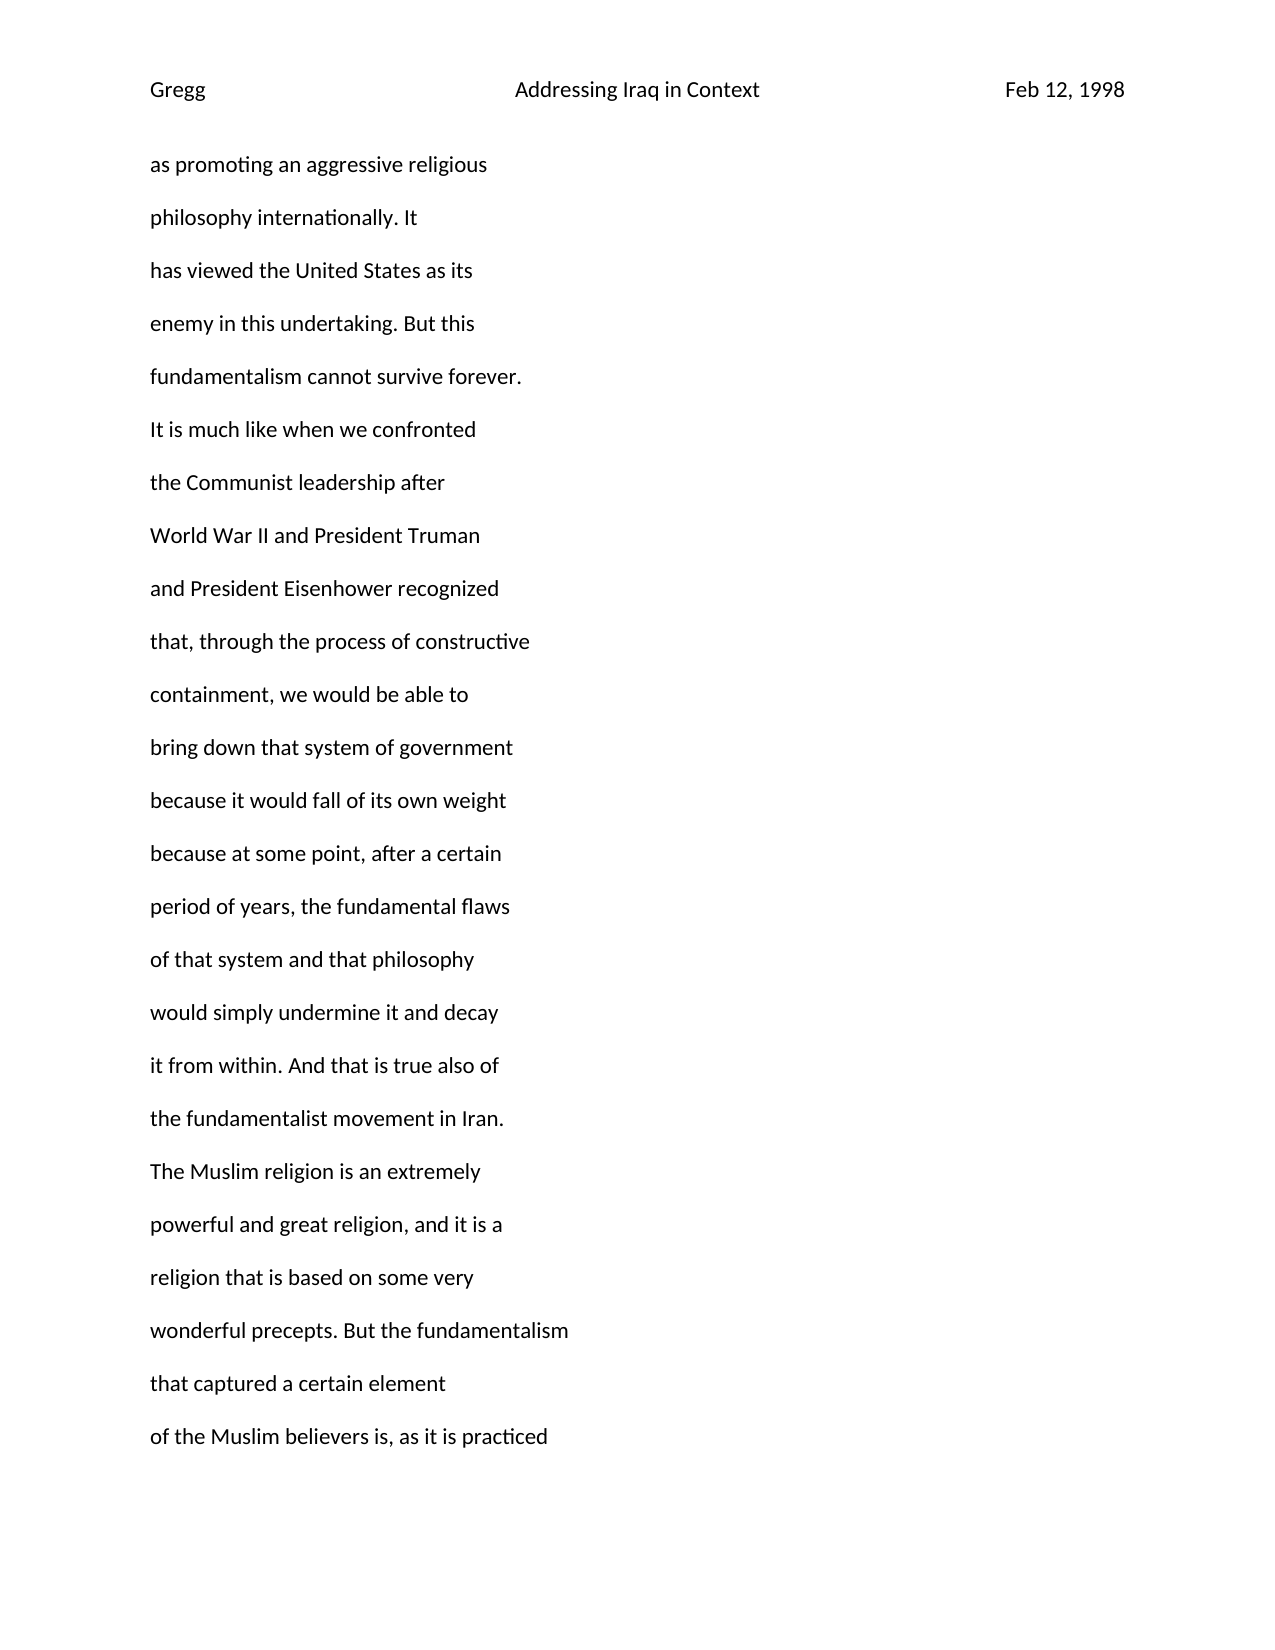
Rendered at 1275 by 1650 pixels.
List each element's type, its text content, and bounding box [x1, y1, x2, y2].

text because it would fall of its own weight [150, 786, 1125, 814]
text bring down that system of government [150, 733, 1125, 761]
text that, through the process of constructive [150, 627, 1125, 655]
text containment, we would be able to [150, 680, 1125, 708]
text it from within. And that is true also of [150, 1051, 1125, 1079]
text period of years, the fundamental flaws [150, 892, 1125, 920]
text of the Muslim believers is, as it is practiced [150, 1422, 1125, 1451]
text religion that is based on some very [150, 1263, 1125, 1291]
text because at some point, after a certain [150, 839, 1125, 867]
text the Communist leadership after [150, 468, 1125, 496]
text has viewed the United States as its [150, 256, 1125, 284]
text powerful and great religion, and it is a [150, 1210, 1125, 1238]
text would simply undermine it and decay [150, 998, 1125, 1026]
text fundamentalism cannot survive forever. [150, 362, 1125, 390]
text and President Eisenhower recognized [150, 574, 1125, 602]
text wonderful precepts. But the fundamentalism [150, 1316, 1125, 1344]
text of that system and that philosophy [150, 945, 1125, 973]
text The Muslim religion is an extremely [150, 1157, 1125, 1185]
text philosophy internationally. It [150, 203, 1125, 231]
text enemy in this undertaking. But this [150, 309, 1125, 337]
text It is much like when we confronted [150, 415, 1125, 443]
text World War II and President Truman [150, 521, 1125, 549]
text as promoting an aggressive religious [150, 150, 1125, 178]
text that captured a certain element [150, 1369, 1125, 1397]
text the fundamentalist movement in Iran. [150, 1104, 1125, 1132]
